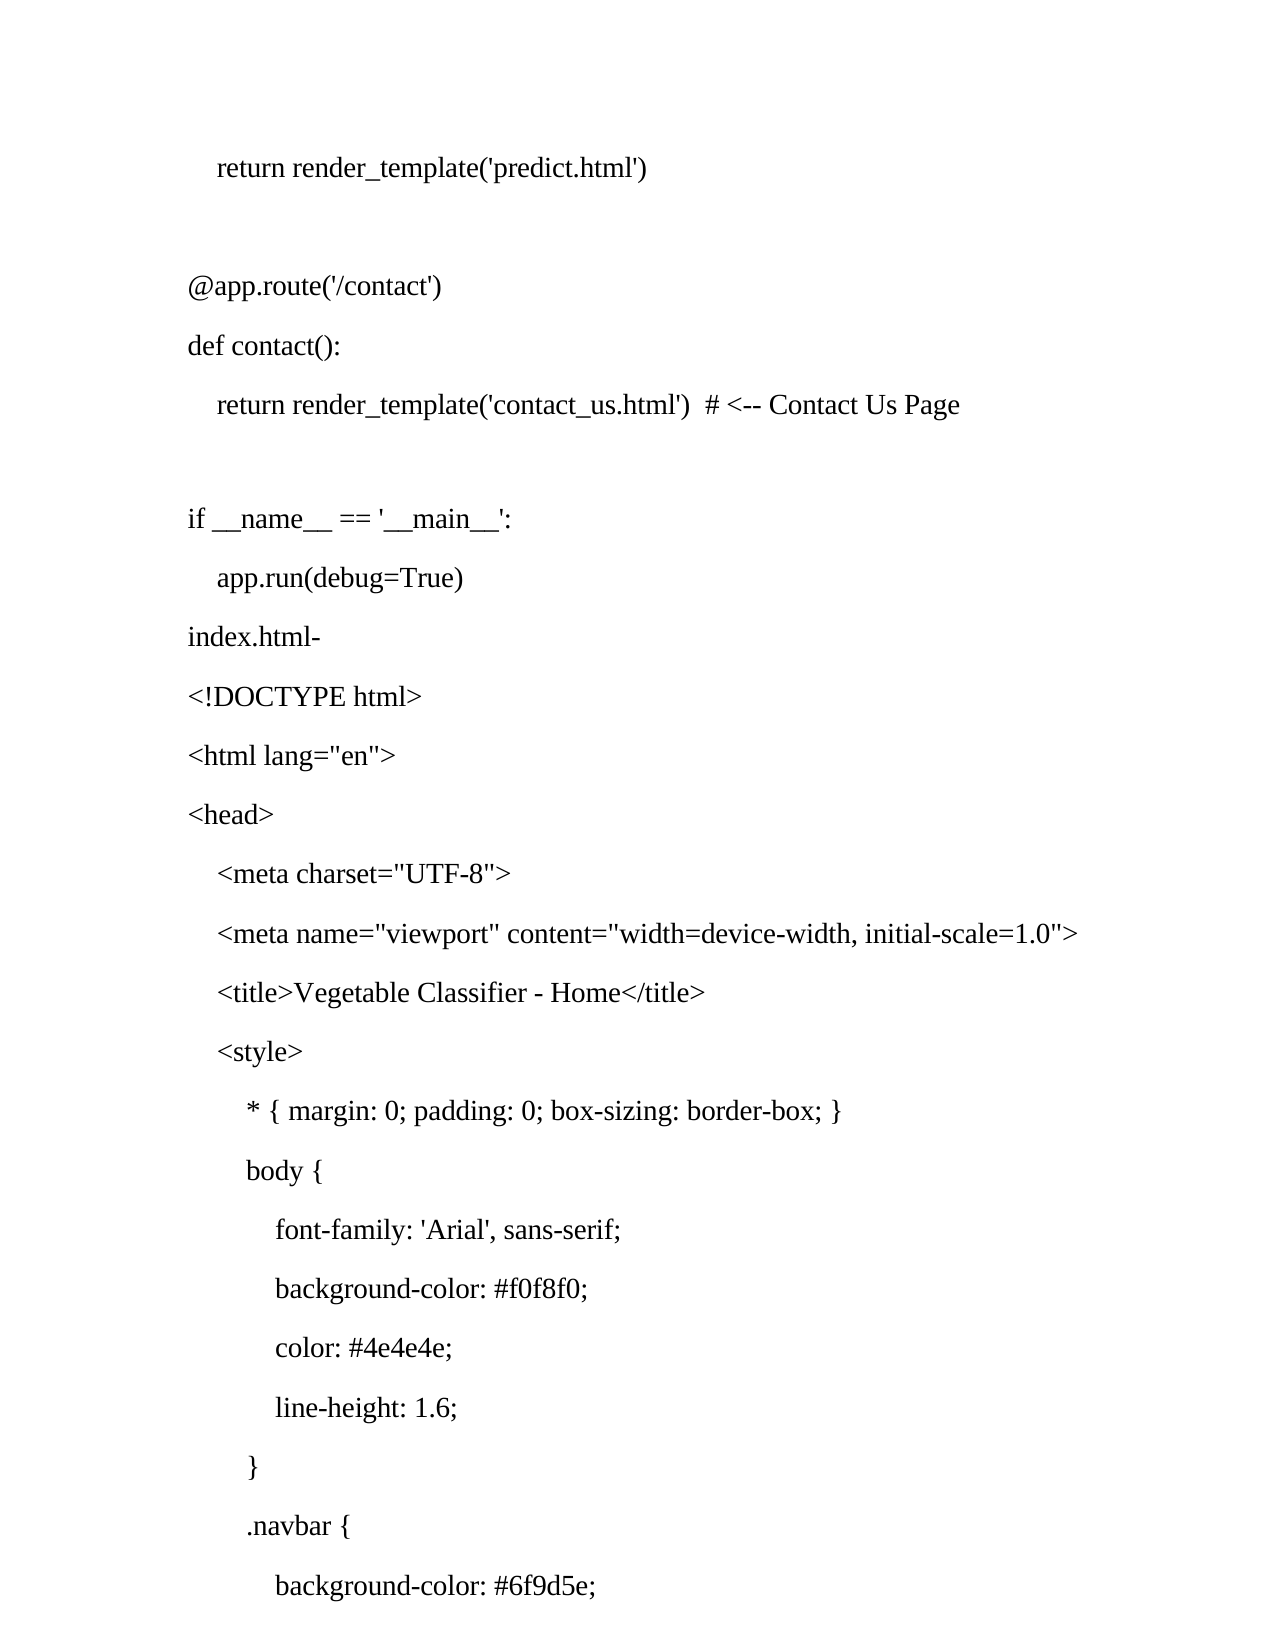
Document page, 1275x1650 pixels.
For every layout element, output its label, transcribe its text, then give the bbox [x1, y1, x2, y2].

text <head> [187, 797, 1125, 831]
text def contact(): [187, 328, 1125, 361]
text <meta name="viewport" content="width=device-width, initial-scale=1.0"> [187, 916, 1125, 949]
text @app.route('/contact') [187, 268, 1125, 302]
text font-family: 'Arial', sans-serif; [187, 1212, 1125, 1246]
text return render_template('contact_us.html') # <-- Contact Us Page [187, 387, 1125, 421]
text background-color: #6f9d5e; [187, 1568, 1125, 1601]
text } [187, 1449, 1125, 1483]
text <html lang="en"> [187, 738, 1125, 771]
text * { margin: 0; padding: 0; box-sizing: border-box; } [187, 1093, 1125, 1127]
text <title>Vegetable Classifier - Home</title> [187, 975, 1125, 1008]
text background-color: #f0f8f0; [187, 1271, 1125, 1305]
text index.html- [187, 619, 1125, 653]
text <!DOCTYPE html> [187, 679, 1125, 712]
text .navbar { [187, 1508, 1125, 1542]
text if __name__ == '__main__': [187, 501, 1125, 534]
text body { [187, 1153, 1125, 1186]
text app.run(debug=True) [187, 560, 1125, 594]
text return render_template('predict.html') [187, 150, 1125, 183]
text color: #4e4e4e; [187, 1331, 1125, 1364]
text <style> [187, 1034, 1125, 1068]
text <meta charset="UTF-8"> [187, 856, 1125, 890]
text line-height: 1.6; [187, 1390, 1125, 1423]
